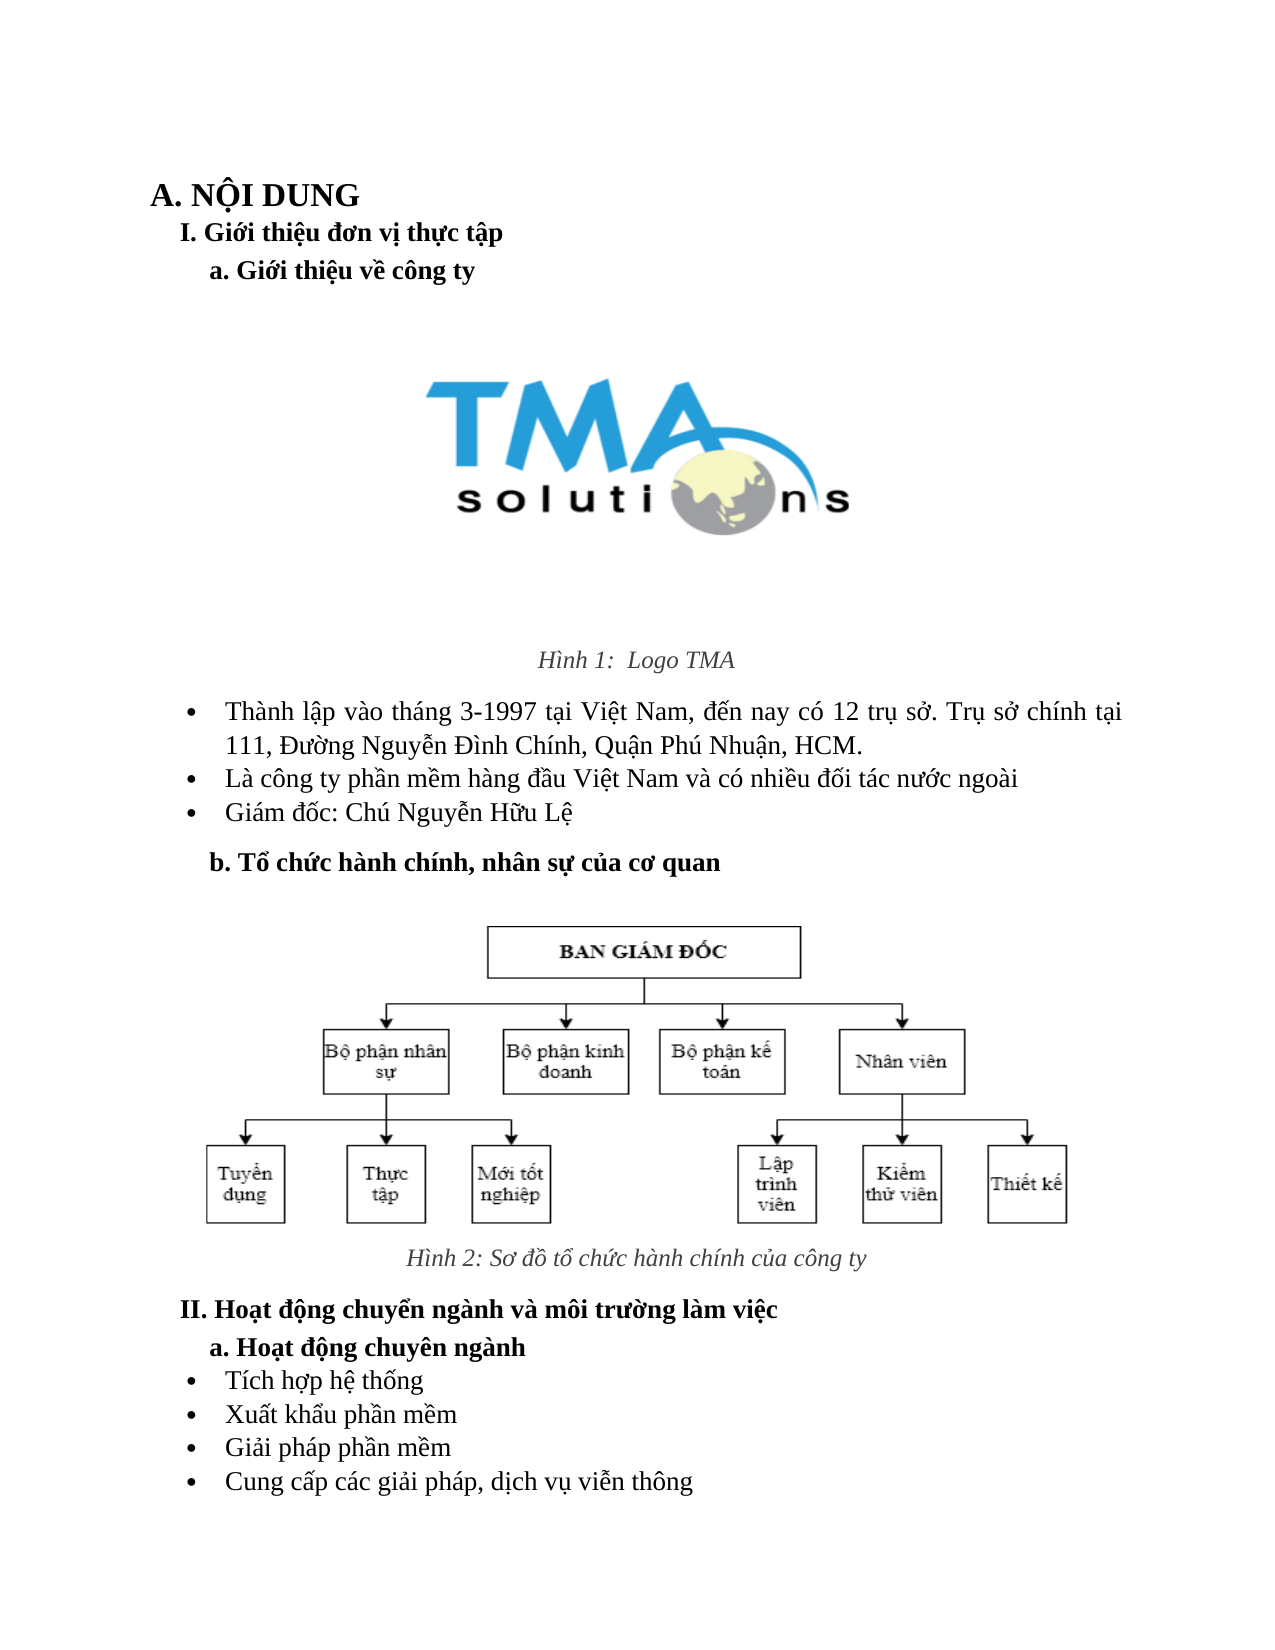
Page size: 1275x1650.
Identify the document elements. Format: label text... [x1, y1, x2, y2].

subtitle Hoạt động chuyên ngành [209, 1331, 1125, 1362]
list Giám đốc: Chú Nguyễn Hữu Lệ [187, 796, 1125, 827]
list Là công ty phần mềm hàng đầu Việt Nam và có nhiều đối tác nước ngoài [187, 762, 1125, 793]
subtitle Giới thiệu đơn vị thực tập [179, 216, 1125, 247]
list Xuất khẩu phần mềm [187, 1398, 1125, 1429]
subtitle Giới thiệu về công ty [209, 254, 1125, 285]
subtitle NỘI DUNG [150, 175, 1125, 213]
list Tích hợp hệ thống [187, 1364, 1125, 1396]
list Giải pháp phần mềm [187, 1431, 1125, 1463]
subtitle Tổ chức hành chính, nhân sự của cơ quan [209, 846, 1125, 877]
subtitle Hoạt động chuyển ngành và môi trường làm việc [179, 1293, 1125, 1324]
text Hình 1: Logo TMA [150, 646, 1125, 674]
list Cung cấp các giải pháp, dịch vụ viễn thông [187, 1465, 1125, 1496]
text Hình 2: Sơ đồ tổ chức hành chính của công ty [150, 1243, 1125, 1272]
list Thành lập vào tháng 3-1997 tại Việt Nam, đến nay có 12 trụ sở. Trụ sở chính tại 111, Đường Nguyễn Đình Chính, Quận Phú Nhuận, HCM. [187, 695, 1125, 760]
picture [426, 287, 849, 627]
picture [206, 926, 1069, 1225]
